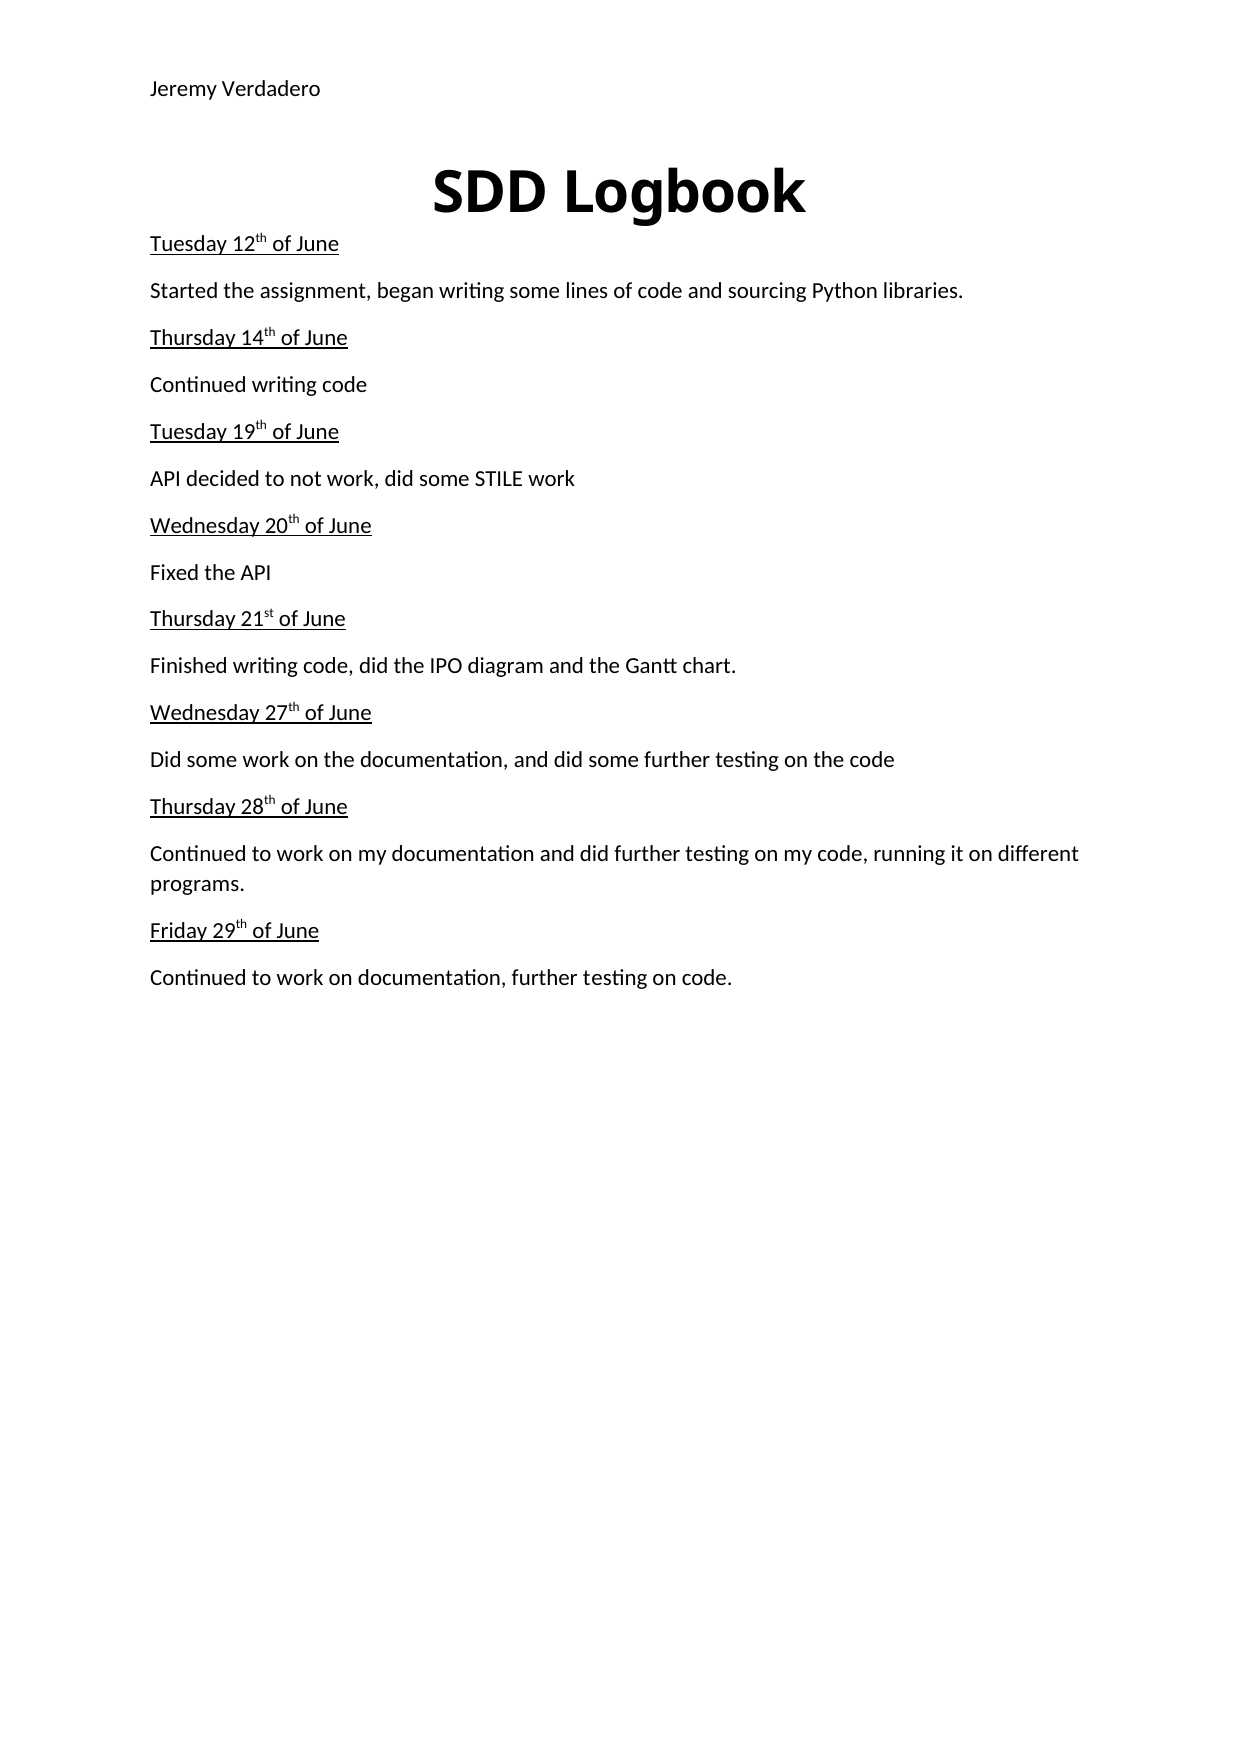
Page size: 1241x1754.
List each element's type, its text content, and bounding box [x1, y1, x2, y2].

text Started the assignment, began writing some lines of code and sourcing Python libraries. [150, 276, 1090, 304]
text Did some work on the documentation, and did some further testing on the code [150, 745, 1090, 773]
text Continued writing code [150, 370, 1090, 398]
text Friday 29th of June [150, 916, 1090, 944]
text Thursday 21st of June [150, 604, 1090, 632]
text Wednesday 20th of June [150, 511, 1090, 539]
text Tuesday 12th of June [150, 229, 1090, 257]
title SDD Logbook [150, 150, 1090, 229]
text Wednesday 27th of June [150, 698, 1090, 726]
text Tuesday 19th of June [150, 417, 1090, 445]
text Finished writing code, did the IPO diagram and the Gantt chart. [150, 651, 1090, 679]
text Continued to work on my documentation and did further testing on my code, running it on different programs. [150, 839, 1090, 897]
text Continued to work on documentation, further testing on code. [150, 963, 1090, 991]
text API decided to not work, did some STILE work [150, 464, 1090, 492]
text Thursday 14th of June [150, 323, 1090, 351]
text Thursday 28th of June [150, 792, 1090, 820]
text Fixed the API [150, 558, 1090, 586]
